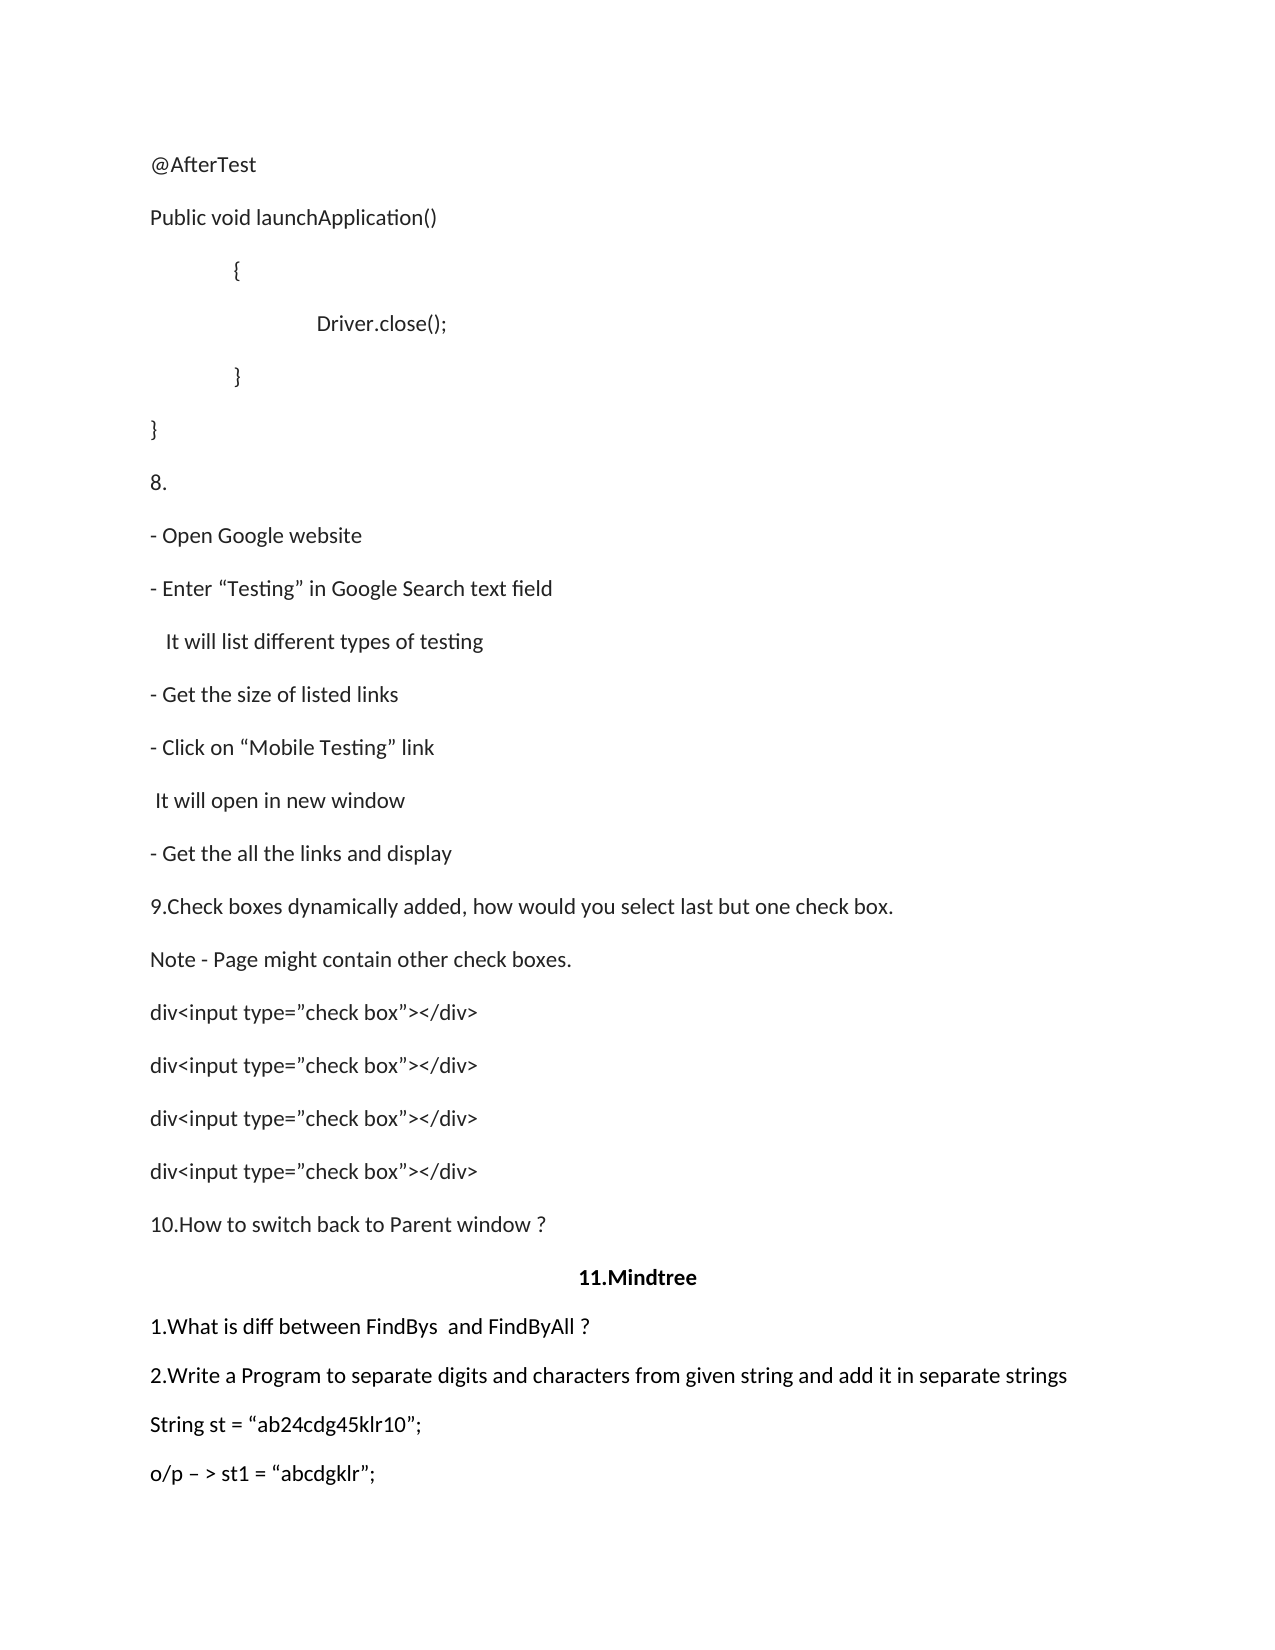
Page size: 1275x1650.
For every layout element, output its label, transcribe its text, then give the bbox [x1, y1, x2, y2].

text Public void launchApplication() [150, 203, 1125, 231]
text 8. [150, 468, 1125, 496]
text Note - Page might contain other check boxes. [150, 945, 1125, 973]
text - Get the all the links and display [150, 839, 1125, 867]
text Driver.close(); [150, 309, 1125, 337]
text It will open in new window [150, 786, 1125, 814]
text @AfterTest [150, 150, 1125, 178]
text - Click on “Mobile Testing” link [150, 733, 1125, 761]
text String st = “ab24cdg45klr10”; [150, 1410, 1125, 1438]
text } [150, 415, 1125, 443]
text 1.What is diff between FindBys and FindByAll ? [150, 1312, 1125, 1340]
text } [150, 362, 1125, 390]
text { [150, 256, 1125, 284]
text It will list different types of testing [150, 627, 1125, 655]
text 2.Write a Program to separate digits and characters from given string and add it in separate strings [150, 1361, 1125, 1389]
text div<input type=”check box”></div> [150, 1051, 1125, 1079]
text - Open Google website [150, 521, 1125, 549]
text 10.How to switch back to Parent window ? [150, 1210, 1125, 1238]
text - Enter “Testing” in Google Search text field [150, 574, 1125, 602]
text div<input type=”check box”></div> [150, 1104, 1125, 1132]
text - Get the size of listed links [150, 680, 1125, 708]
text 9.Check boxes dynamically added, how would you select last but one check box. [150, 892, 1125, 920]
text 11.Mindtree [150, 1263, 1125, 1291]
text div<input type=”check box”></div> [150, 1157, 1125, 1185]
text o/p – > st1 = “abcdgklr”; [150, 1459, 1125, 1487]
text div<input type=”check box”></div> [150, 998, 1125, 1026]
